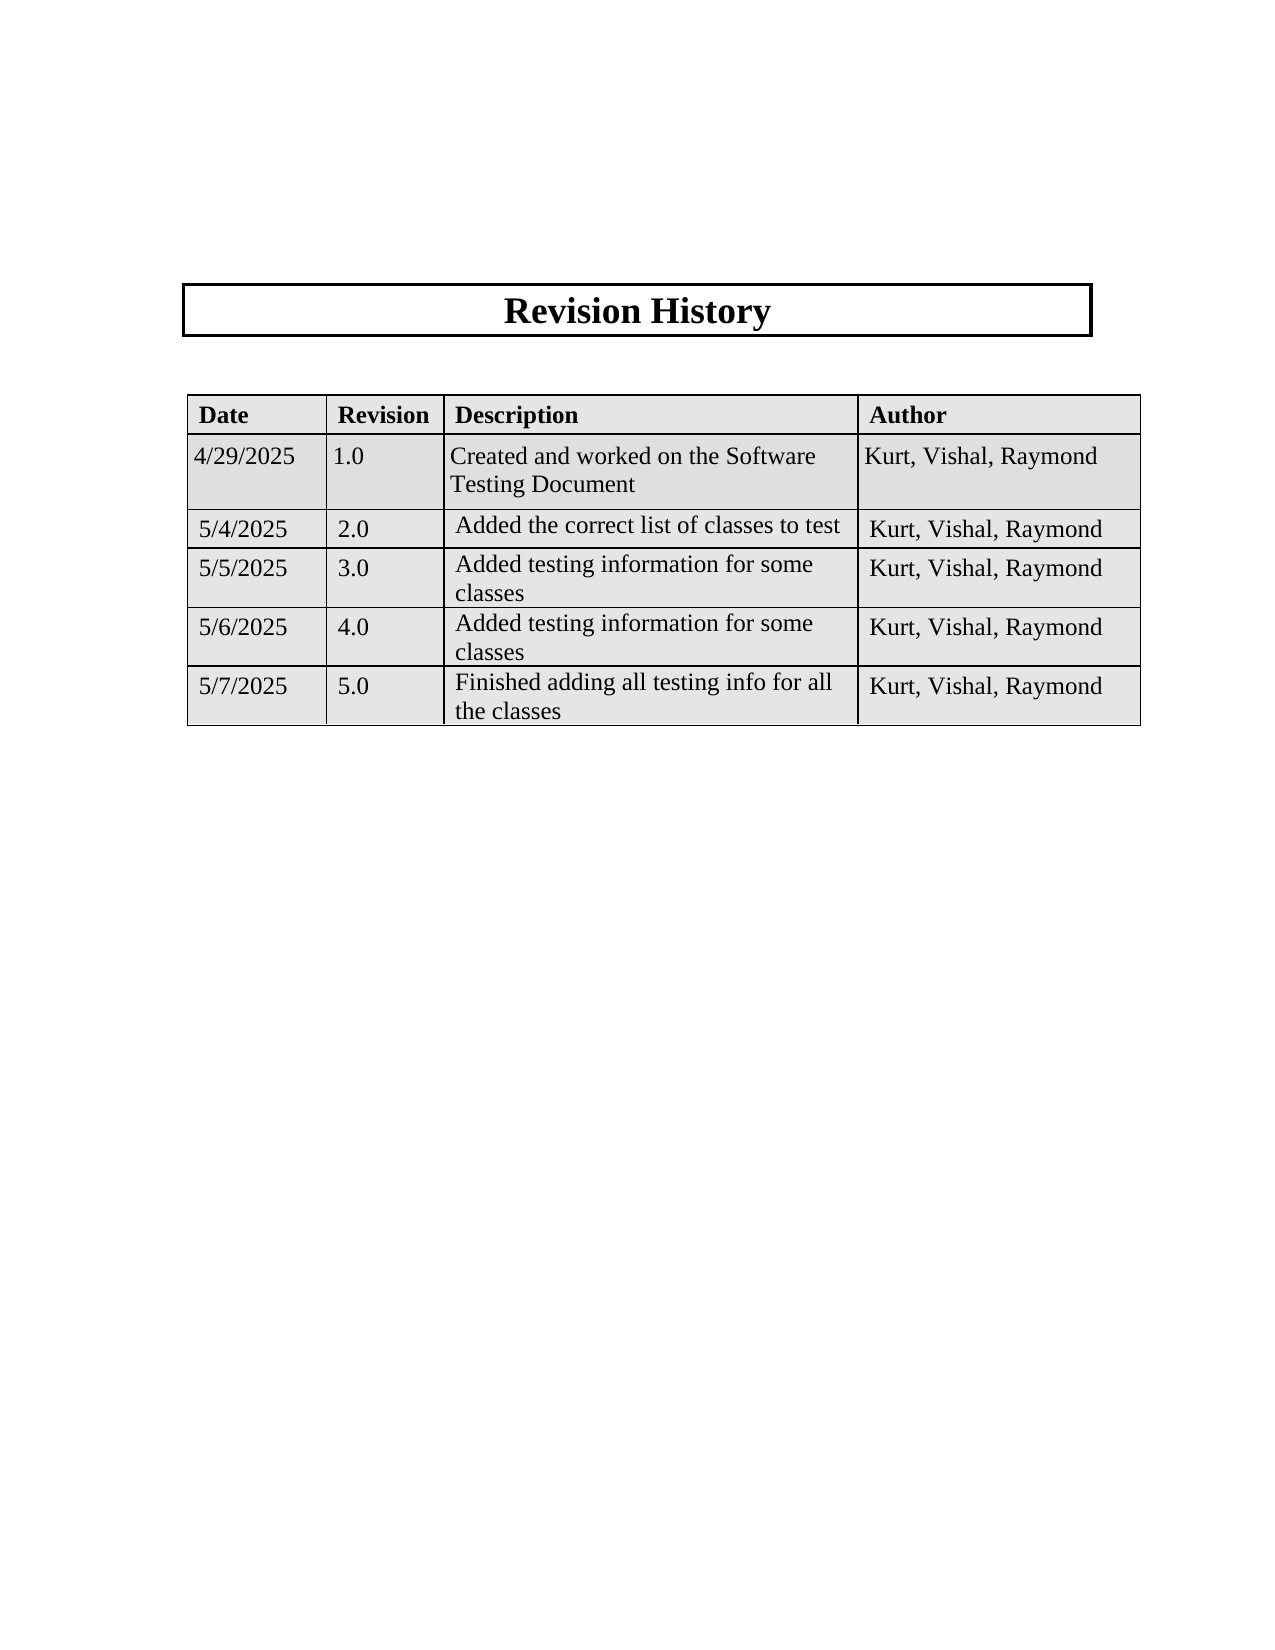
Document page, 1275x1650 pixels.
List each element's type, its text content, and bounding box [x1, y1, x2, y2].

table_cell 4/29/2025 [188, 435, 326, 509]
table_cell Added testing information for some classes [445, 608, 857, 665]
table_cell Created and worked on the Software Testing Document [445, 435, 857, 509]
table_cell 5/4/2025 [188, 510, 326, 547]
table_cell 3.0 [327, 549, 443, 606]
table_cell Kurt, Vishal, Raymond [859, 549, 1140, 606]
table_cell 5.0 [327, 667, 443, 724]
table_cell Added testing information for some classes [445, 549, 857, 606]
table_header Author [859, 396, 1140, 433]
subtitle Revision History [185, 286, 1089, 334]
table_cell 4.0 [327, 608, 443, 665]
table_cell 5/7/2025 [188, 667, 326, 724]
table_header Date [188, 396, 326, 433]
table_header Revision [327, 396, 443, 433]
table_cell Kurt, Vishal, Raymond [859, 510, 1140, 547]
table_cell Added the correct list of classes to test [445, 510, 857, 547]
table_cell 5/5/2025 [188, 549, 326, 606]
table_header Description [445, 396, 857, 433]
table_cell Finished adding all testing info for all the classes [445, 667, 857, 724]
table_cell Kurt, Vishal, Raymond [859, 608, 1140, 665]
table_cell Kurt, Vishal, Raymond [859, 435, 1140, 509]
table_cell 2.0 [327, 510, 443, 547]
table_cell 1.0 [327, 435, 443, 509]
table_cell 5/6/2025 [188, 608, 326, 665]
table_cell Kurt, Vishal, Raymond [859, 667, 1140, 724]
